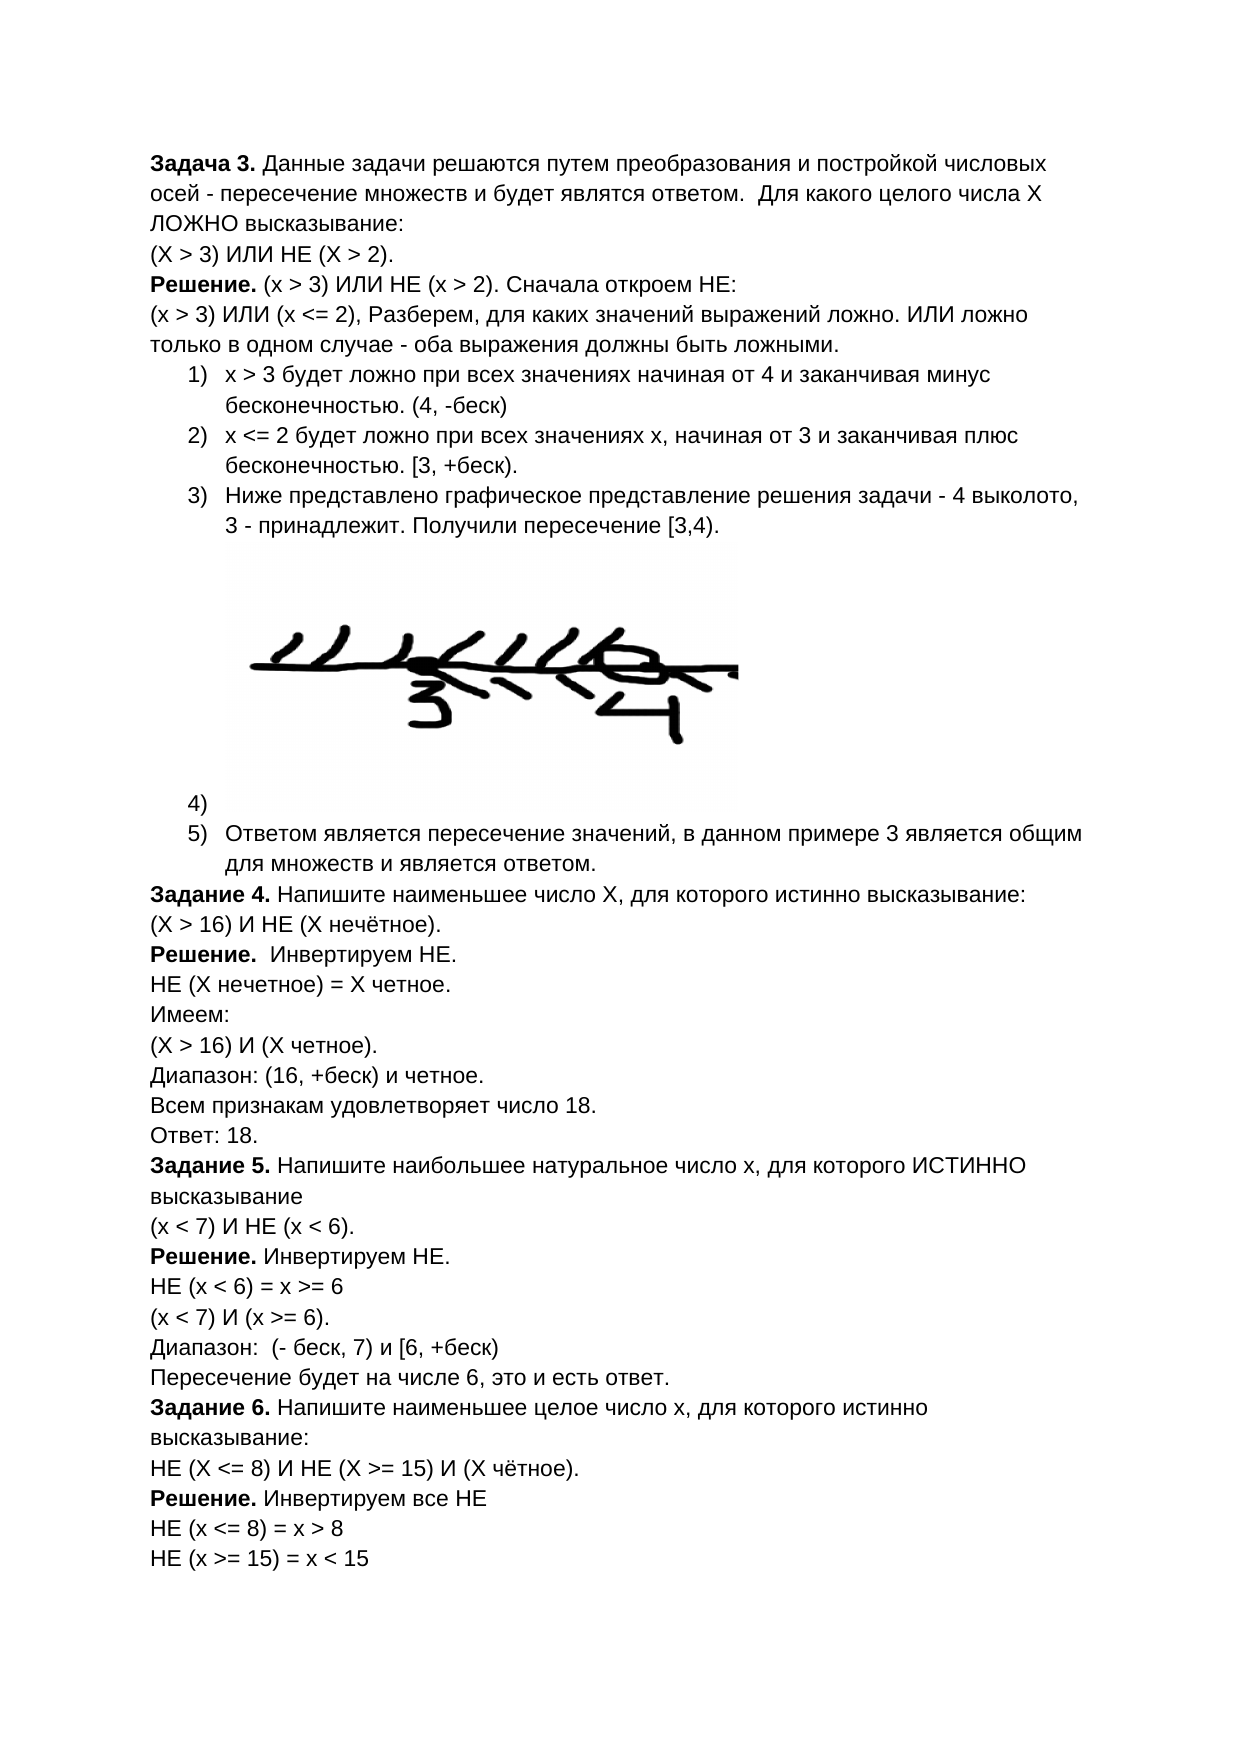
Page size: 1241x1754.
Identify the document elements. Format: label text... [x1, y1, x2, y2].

text (x < 7) И НЕ (x < 6). [150, 1213, 1090, 1239]
text НЕ (Х нечетное) = Х четное. [150, 971, 1090, 998]
text (x > 3) ИЛИ (x <= 2), Разберем, для каких значений выражений ложно. ИЛИ ложно только в одном случае - оба выражения должны быть ложными. [150, 301, 1090, 358]
text НЕ (x >= 15) = x < 15 [150, 1545, 1090, 1572]
text Задание 4. Напишите наименьшее число X, для которого истинно высказывание: [150, 881, 1090, 907]
text Решение. (x > 3) ИЛИ НЕ (x > 2). Сначала откроем НЕ: [150, 271, 1090, 297]
picture [225, 542, 739, 812]
text (x < 7) И (x >= 6). [150, 1303, 1090, 1330]
text (X > 3) ИЛИ НЕ (X > 2). [150, 241, 1090, 267]
list x > 3 будет ложно при всех значениях начиная от 4 и заканчивая минус бесконечностью. (4, -беск) [187, 361, 1090, 418]
text Ответ: 18. [150, 1122, 1090, 1149]
text Задание 6. Напишите наименьшее целое число x, для которого истинно высказывание: [150, 1394, 1090, 1451]
text Задача 3. Данные задачи решаются путем преобразования и постройкой числовых осей - пересечение множеств и будет являтся ответом. Для какого целого числа X ЛОЖНО высказывание: [150, 150, 1090, 237]
text (X > 16) И НЕ (X нечётное). [150, 911, 1090, 937]
text Решение. Инвертируем НЕ. [150, 941, 1090, 967]
text Задание 5. Напишите наибольшее натуральное число x, для которого ИСТИННО высказывание [150, 1152, 1090, 1209]
text НЕ (x < 6) = x >= 6 [150, 1273, 1090, 1300]
text Диапазон: (- беск, 7) и [6, +беск) [150, 1334, 1090, 1360]
list Ответом является пересечение значений, в данном примере 3 является общим для множеств и является ответом. [187, 820, 1090, 877]
text (X > 16) И (X четное). [150, 1032, 1090, 1058]
text Имеем: [150, 1001, 1090, 1028]
text Пересечение будет на числе 6, это и есть ответ. [150, 1364, 1090, 1390]
text Решение. Инвертируем все НЕ [150, 1485, 1090, 1511]
list x <= 2 будет ложно при всех значениях х, начиная от 3 и заканчивая плюс бесконечностью. [3, +беск). [187, 422, 1090, 478]
text Диапазон: (16, +беск) и четное. [150, 1062, 1090, 1088]
text НЕ (x <= 8) = x > 8 [150, 1515, 1090, 1541]
list Ниже представлено графическое представление решения задачи - 4 выколото, 3 - принадлежит. Получили пересечение [3,4). [187, 482, 1090, 539]
text Решение. Инвертируем НЕ. [150, 1243, 1090, 1269]
text НЕ (X <= 8) И НЕ (X >= 15) И (X чётное). [150, 1454, 1090, 1481]
text Всем признакам удовлетворяет число 18. [150, 1092, 1090, 1118]
